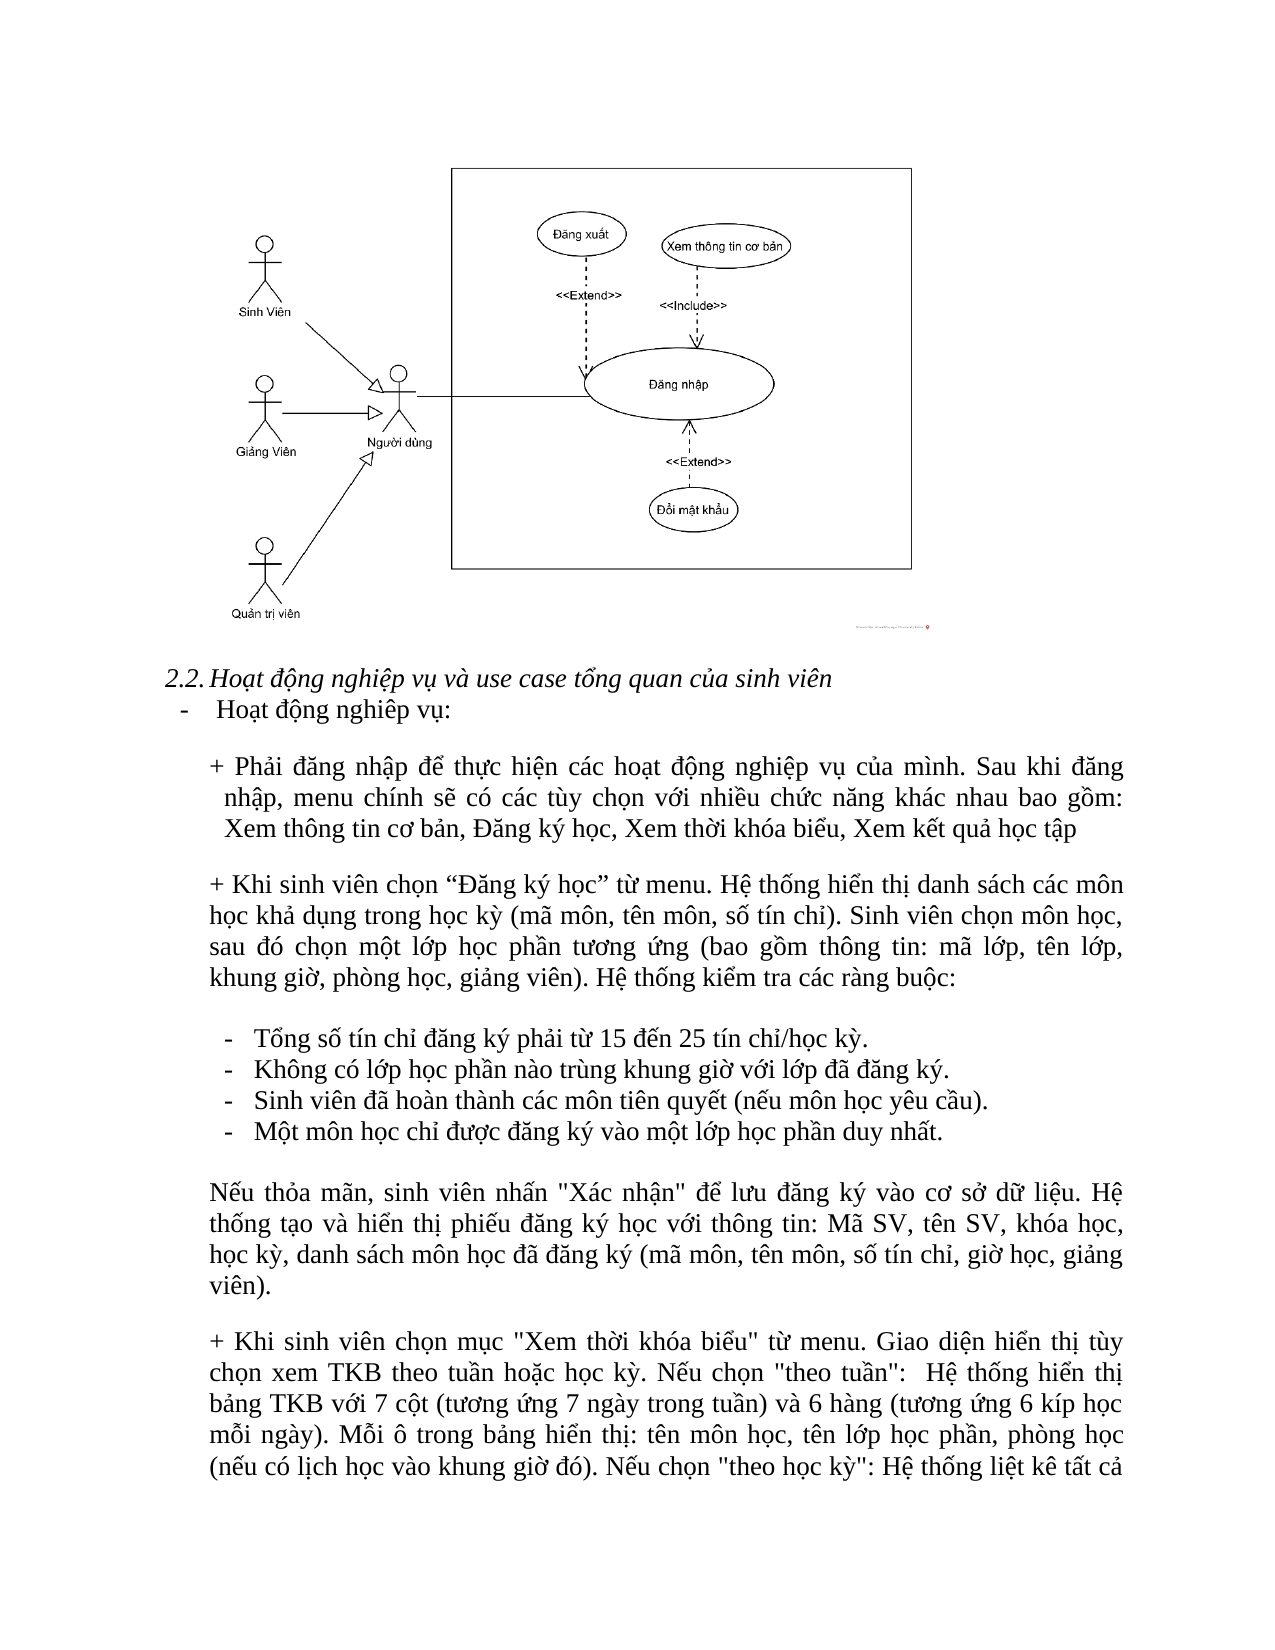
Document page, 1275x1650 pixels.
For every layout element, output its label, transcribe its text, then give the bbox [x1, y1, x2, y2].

list Sinh viên đã hoàn thành các môn tiên quyết (nếu môn học yêu cầu). [224, 1084, 1125, 1115]
text + Phải đăng nhập để thực hiện các hoạt động nghiệp vụ của mình. Sau khi đăng nhập, menu chính sẽ có các tùy chọn với nhiều chức năng khác nhau bao gồm: Xem thông tin cơ bản, Đăng ký học, Xem thời khóa biểu, Xem kết quả học tập [209, 750, 1125, 843]
picture [209, 150, 930, 632]
list Tổng số tín chỉ đăng ký phải từ 15 đến 25 tín chỉ/học kỳ. [224, 1022, 1125, 1053]
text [209, 1325, 1125, 1481]
list Không có lớp học phần nào trùng khung giờ với lớp đã đăng ký. [224, 1053, 1125, 1084]
list Hoạt động nghiệp vụ và use case tổng quan của sinh viên [165, 662, 1125, 693]
list Một môn học chỉ được đăng ký vào một lớp học phần duy nhất. [224, 1115, 1125, 1146]
text + Khi sinh viên chọn “Đăng ký học” từ menu. Hệ thống hiển thị danh sách các môn học khả dụng trong học kỳ (mã môn, tên môn, số tín chỉ). Sinh viên chọn môn học, sau đó chọn một lớp học phần tương ứng (bao gồm thông tin: mã lớp, tên lớp, khung giờ, phòng học, giảng viên). Hệ thống kiểm tra các ràng buộc: [209, 868, 1125, 993]
text Nếu thỏa mãn, sinh viên nhấn "Xác nhận" để lưu đăng ký vào cơ sở dữ liệu. Hệ thống tạo và hiển thị phiếu đăng ký học với thông tin: Mã SV, tên SV, khóa học, học kỳ, danh sách môn học đã đăng ký (mã môn, tên môn, số tín chỉ, giờ học, giảng viên). [209, 1176, 1125, 1300]
list Hoạt động nghiêp vụ: [179, 693, 1125, 725]
